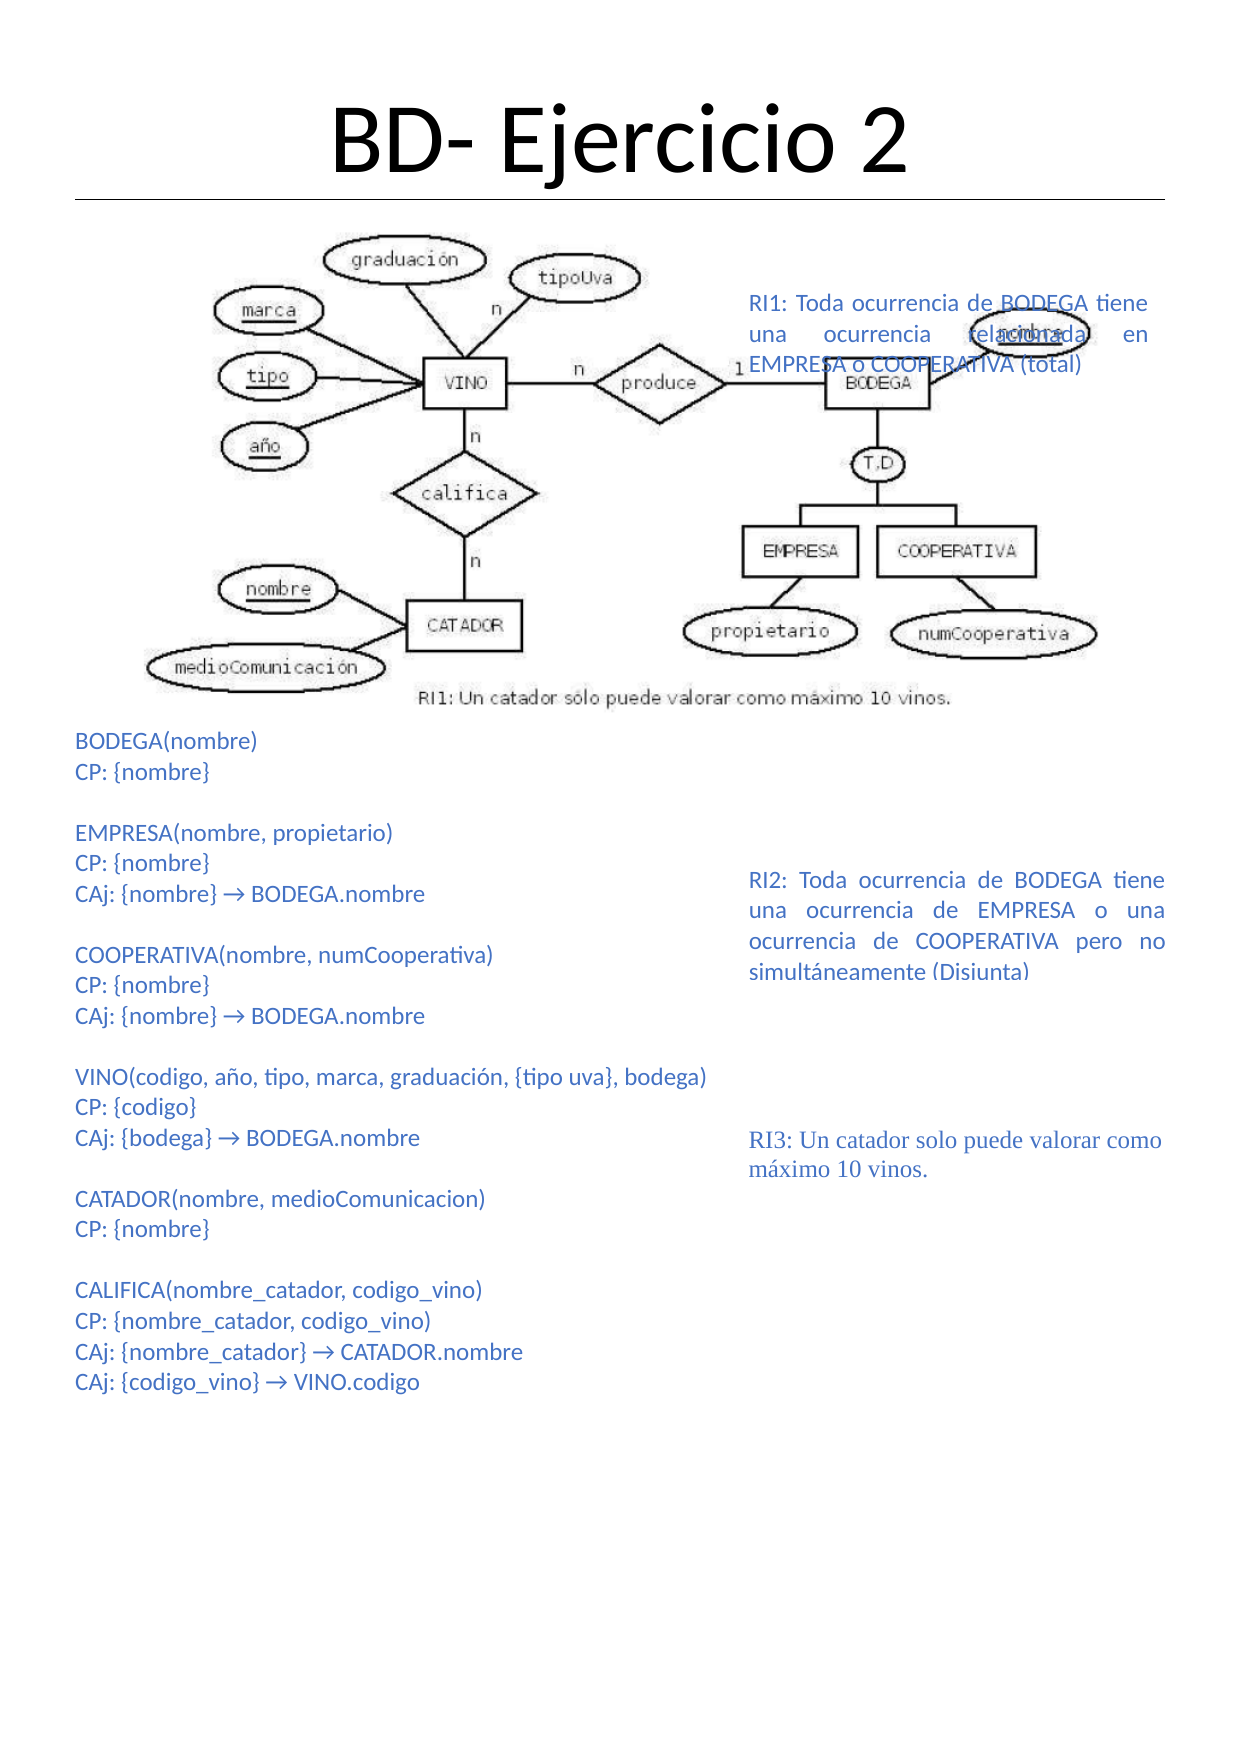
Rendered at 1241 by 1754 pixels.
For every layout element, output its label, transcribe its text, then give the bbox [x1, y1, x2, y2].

text CAj: {bodega} → BODEGA.nombre [75, 1122, 1165, 1152]
text CALIFICA(nombre_catador, codigo_vino) [75, 1274, 1165, 1305]
text CP: {codigo} [75, 1091, 1165, 1122]
text EMPRESA(nombre, propietario) CP: {nombre} CAj: {nombre} → BODEGA.nombre [75, 817, 1165, 908]
text VINO(codigo, año, tipo, marca, graduación, {tipo uva}, bodega) [75, 1061, 1165, 1091]
picture [118, 228, 1123, 726]
text CP: {nombre_catador, codigo_vino) CAj: {nombre_catador} → CATADOR.nombre [75, 1305, 1165, 1366]
text CP: {nombre} [75, 1213, 1165, 1244]
text CAj: {codigo_vino} → VINO.codigo [75, 1366, 1165, 1397]
text CATADOR(nombre, medioComunicacion) [75, 1183, 1165, 1213]
text BD- Ejercicio 2 [75, 75, 1165, 199]
text COOPERATIVA(nombre, numCooperativa) CP: {nombre} CAj: {nombre} → BODEGA.nombre [75, 939, 1165, 1030]
